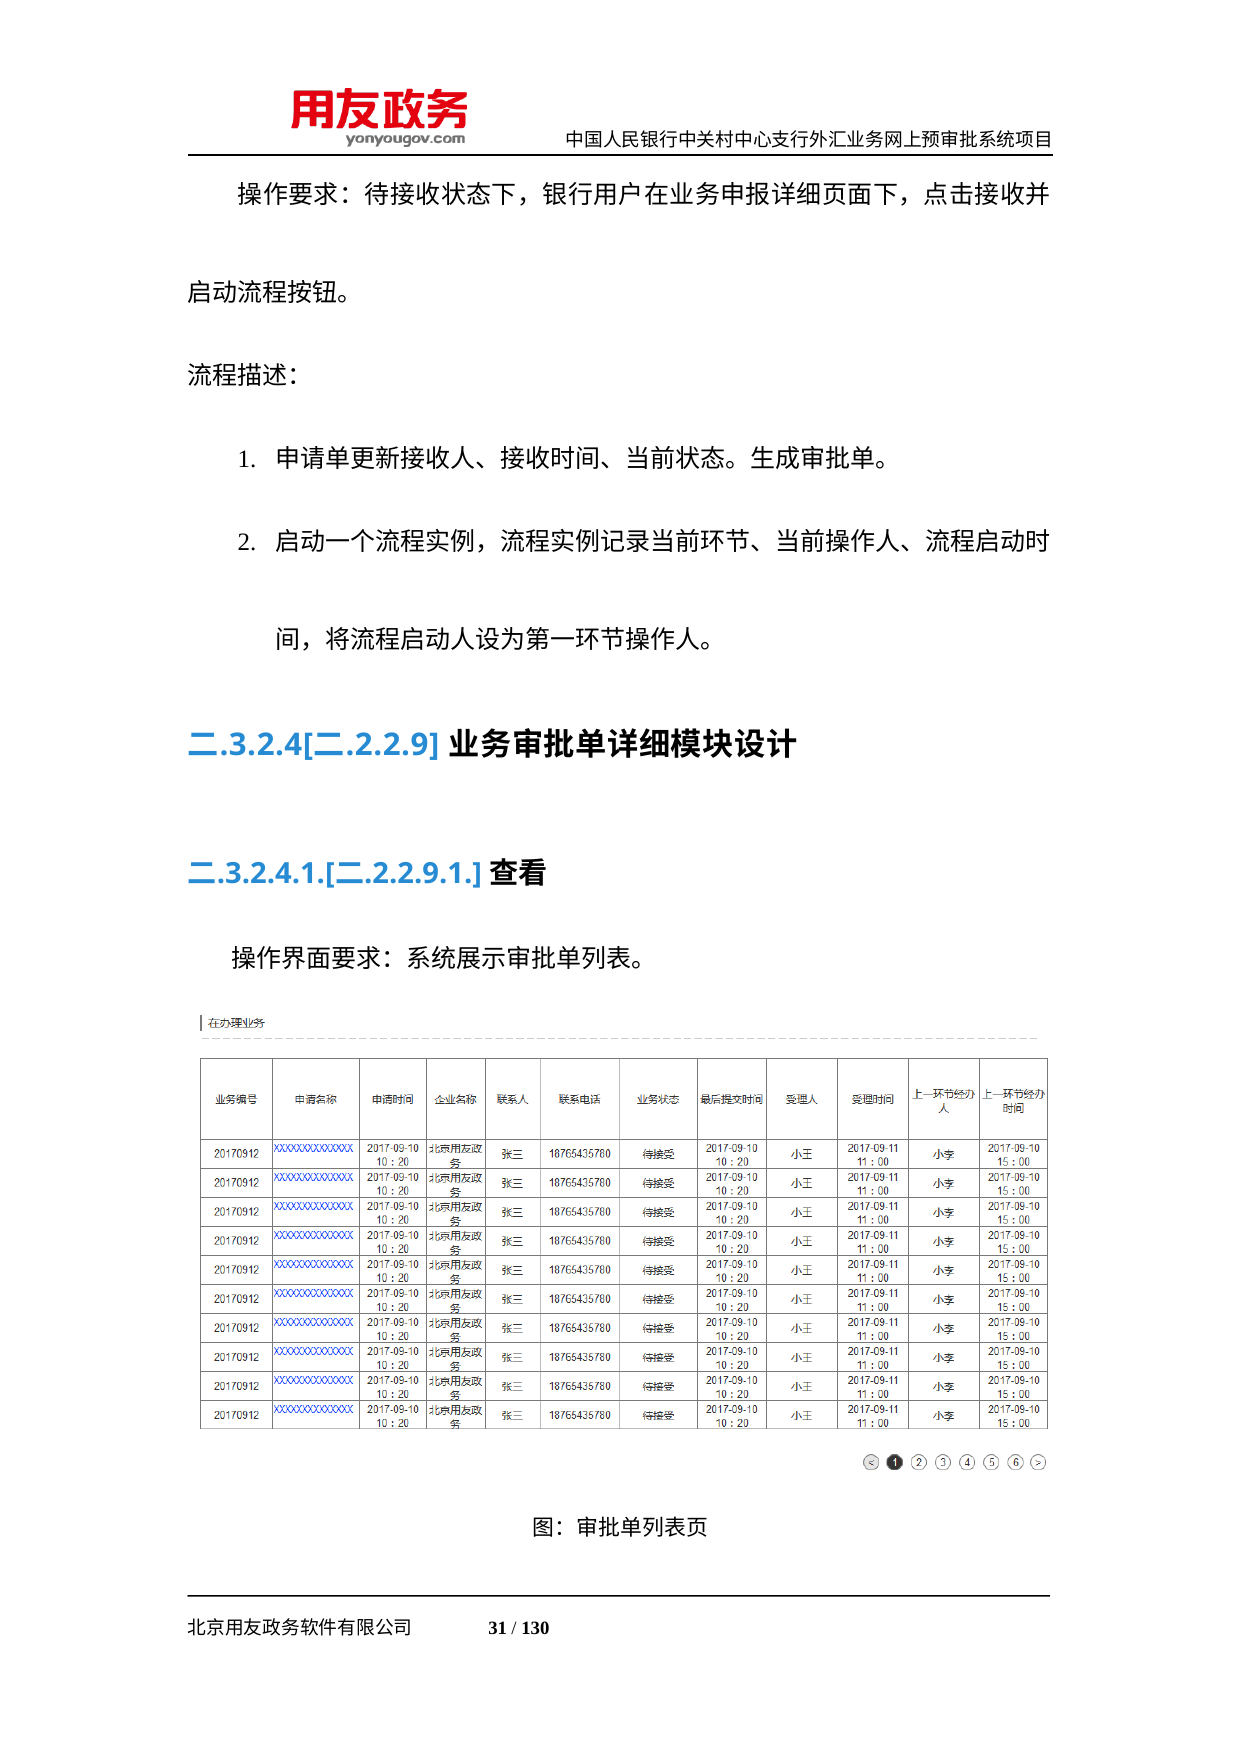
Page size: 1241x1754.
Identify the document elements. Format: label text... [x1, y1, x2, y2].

list 启动一个流程实例，流程实例记录当前环节、当前操作人、流程启动时间，将流程启动人设为第一环节操作人。 [237, 507, 1053, 670]
text 图：审批单列表页 [187, 1509, 1053, 1542]
picture [187, 1007, 1053, 1474]
text 操作要求：待接收状态下，银行用户在业务申报详细页面下，点击接收并启动流程按钮。 [187, 161, 1053, 323]
subtitle 业务审批单详细模块设计 [187, 709, 1053, 774]
picture [291, 88, 467, 147]
text 操作界面要求：系统展示审批单列表。 [187, 924, 1053, 989]
subtitle 查看 [187, 838, 1053, 903]
text 流程描述： [187, 341, 1053, 406]
list 申请单更新接收人、接收时间、当前状态。生成审批单。 [237, 424, 1053, 489]
